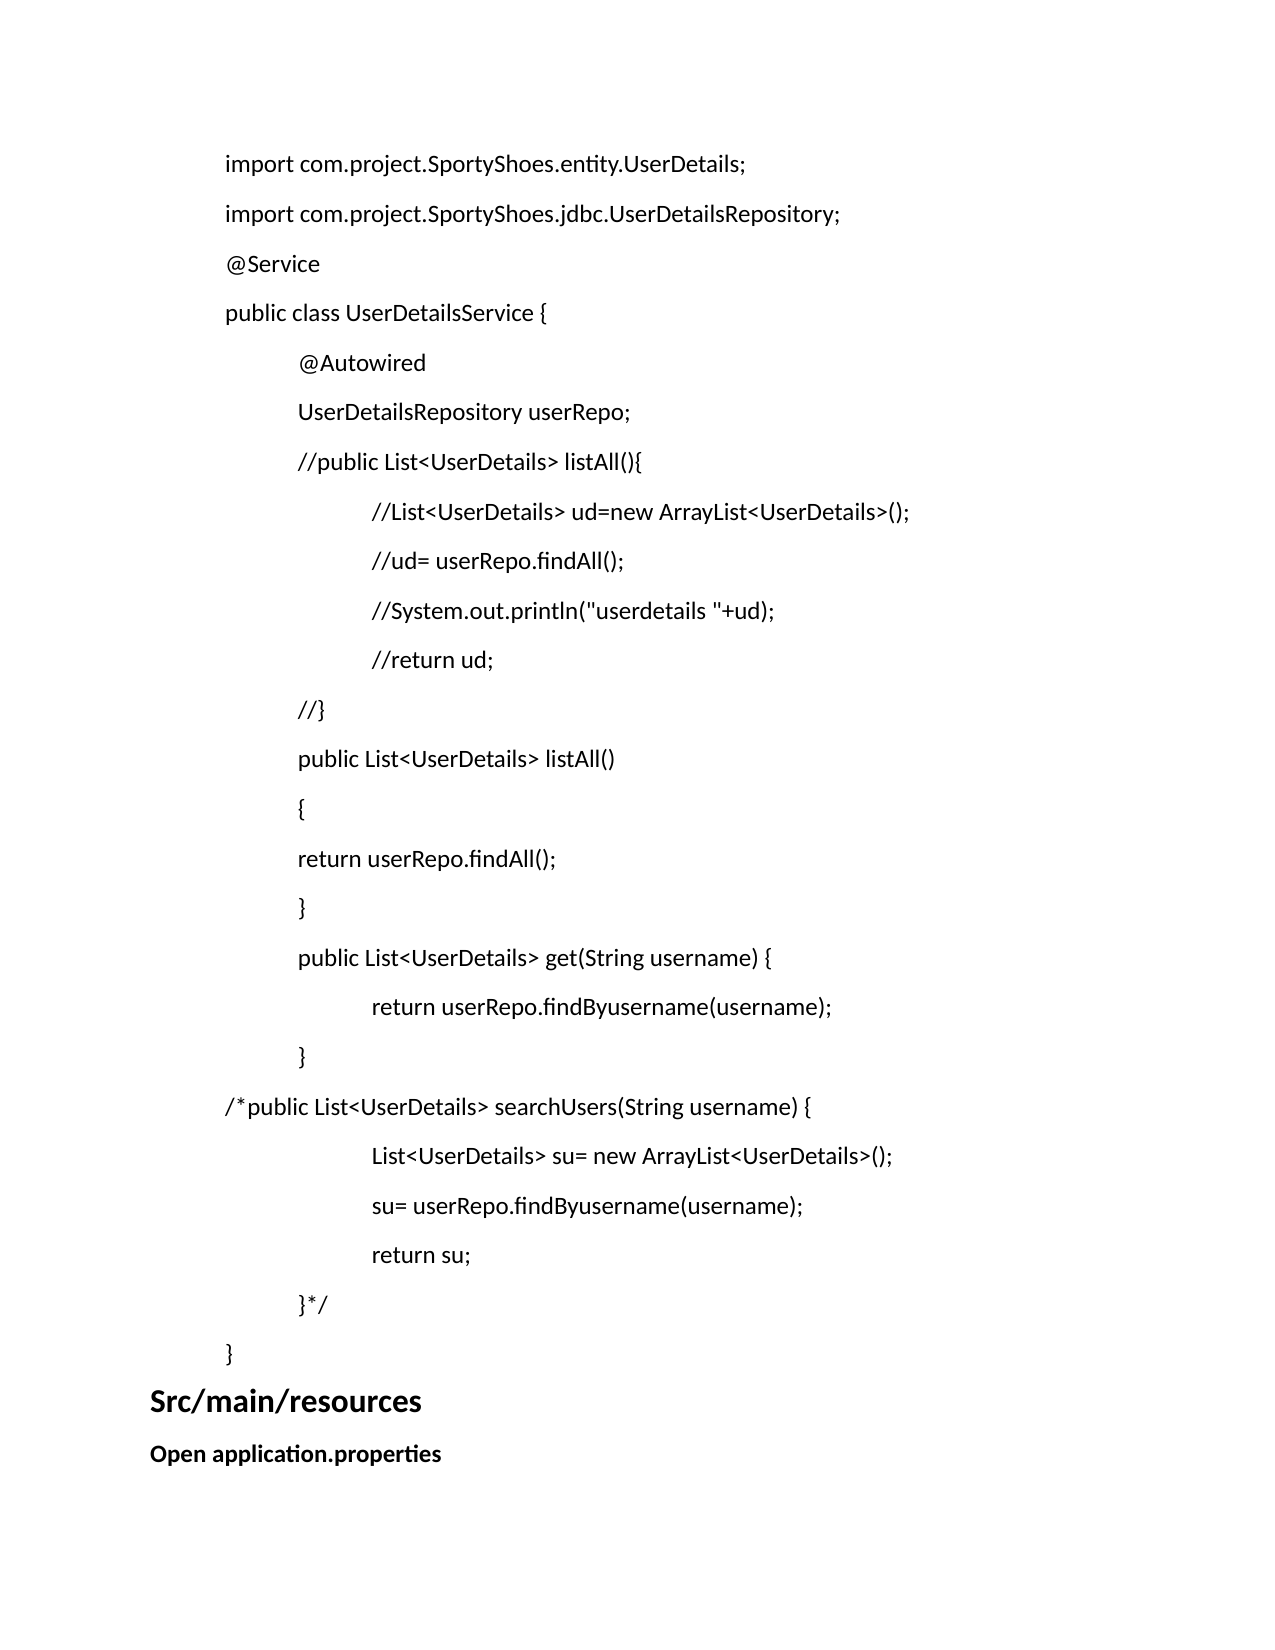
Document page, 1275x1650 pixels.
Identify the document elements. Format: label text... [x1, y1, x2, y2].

text /*public List<UserDetails> searchUsers(String username) { [225, 1092, 1125, 1121]
text }*/ [225, 1290, 1125, 1319]
text //List<UserDetails> ud=new ArrayList<UserDetails>(); [225, 497, 1125, 526]
text } [225, 894, 1125, 922]
text public List<UserDetails> get(String username) { [225, 943, 1125, 972]
text return userRepo.findAll(); [225, 844, 1125, 873]
text Open application.properties [150, 1439, 1125, 1468]
text //public List<UserDetails> listAll(){ [225, 447, 1125, 476]
text List<UserDetails> su= new ArrayList<UserDetails>(); [225, 1142, 1125, 1170]
text return userRepo.findByusername(username); [225, 993, 1125, 1022]
text //} [225, 695, 1125, 724]
text import com.project.SportyShoes.jdbc.UserDetailsRepository; [225, 199, 1125, 228]
text import com.project.SportyShoes.entity.UserDetails; [225, 150, 1125, 179]
text public class UserDetailsService { [225, 299, 1125, 327]
text } [225, 1042, 1125, 1071]
text } [225, 1340, 1125, 1369]
text public List<UserDetails> listAll() [225, 745, 1125, 774]
text //return ud; [225, 646, 1125, 674]
text { [225, 794, 1125, 823]
text //System.out.println("userdetails "+ud); [225, 596, 1125, 625]
text @Autowired [225, 348, 1125, 377]
text UserDetailsRepository userRepo; [225, 398, 1125, 427]
text Src/main/resources [150, 1389, 1125, 1418]
text su= userRepo.findByusername(username); [225, 1191, 1125, 1220]
text @Service [225, 249, 1125, 278]
text return su; [225, 1241, 1125, 1269]
text //ud= userRepo.findAll(); [225, 547, 1125, 575]
